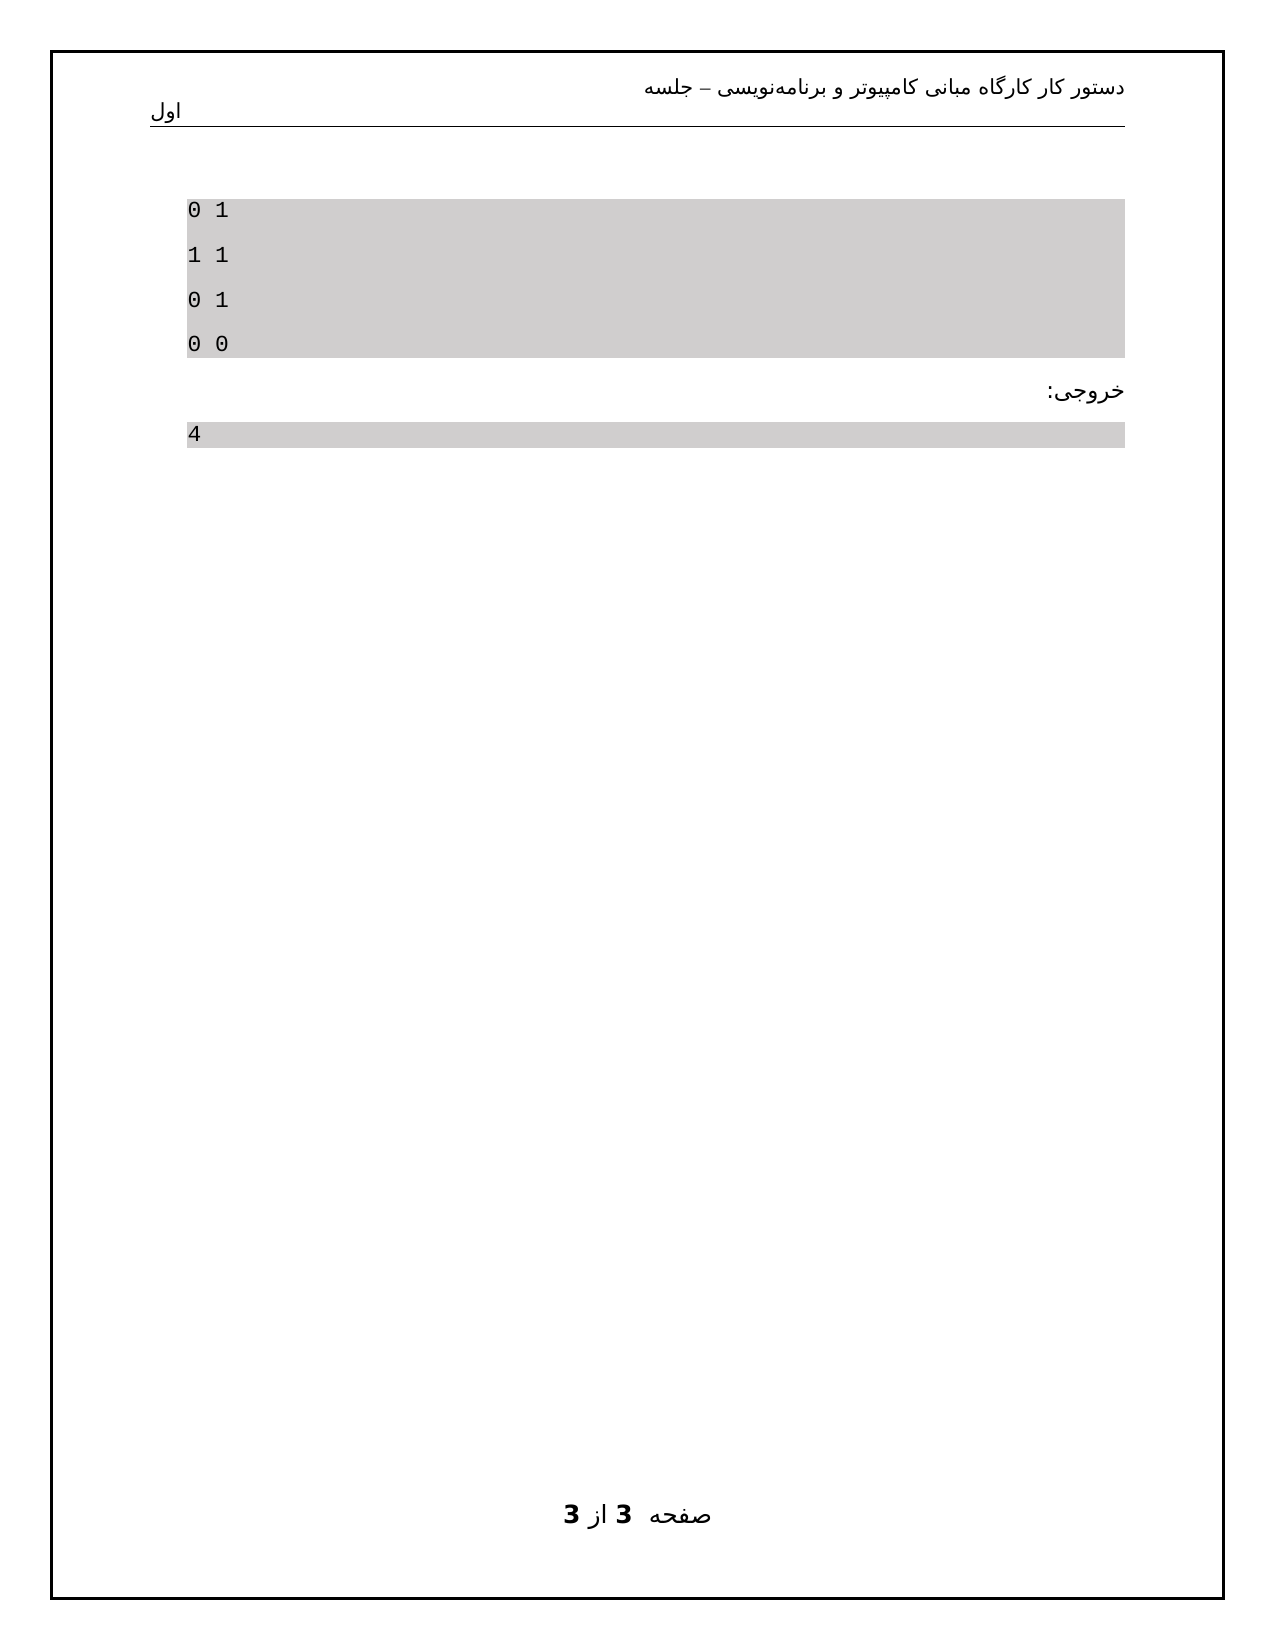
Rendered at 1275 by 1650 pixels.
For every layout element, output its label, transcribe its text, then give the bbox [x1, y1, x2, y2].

text 4 [187, 422, 1125, 448]
text 1 1 [187, 243, 1125, 269]
text 0 1 [187, 199, 1125, 225]
text 0 1 [187, 288, 1125, 314]
text 0 0 [187, 332, 1125, 358]
text خروجی: [150, 377, 1125, 404]
